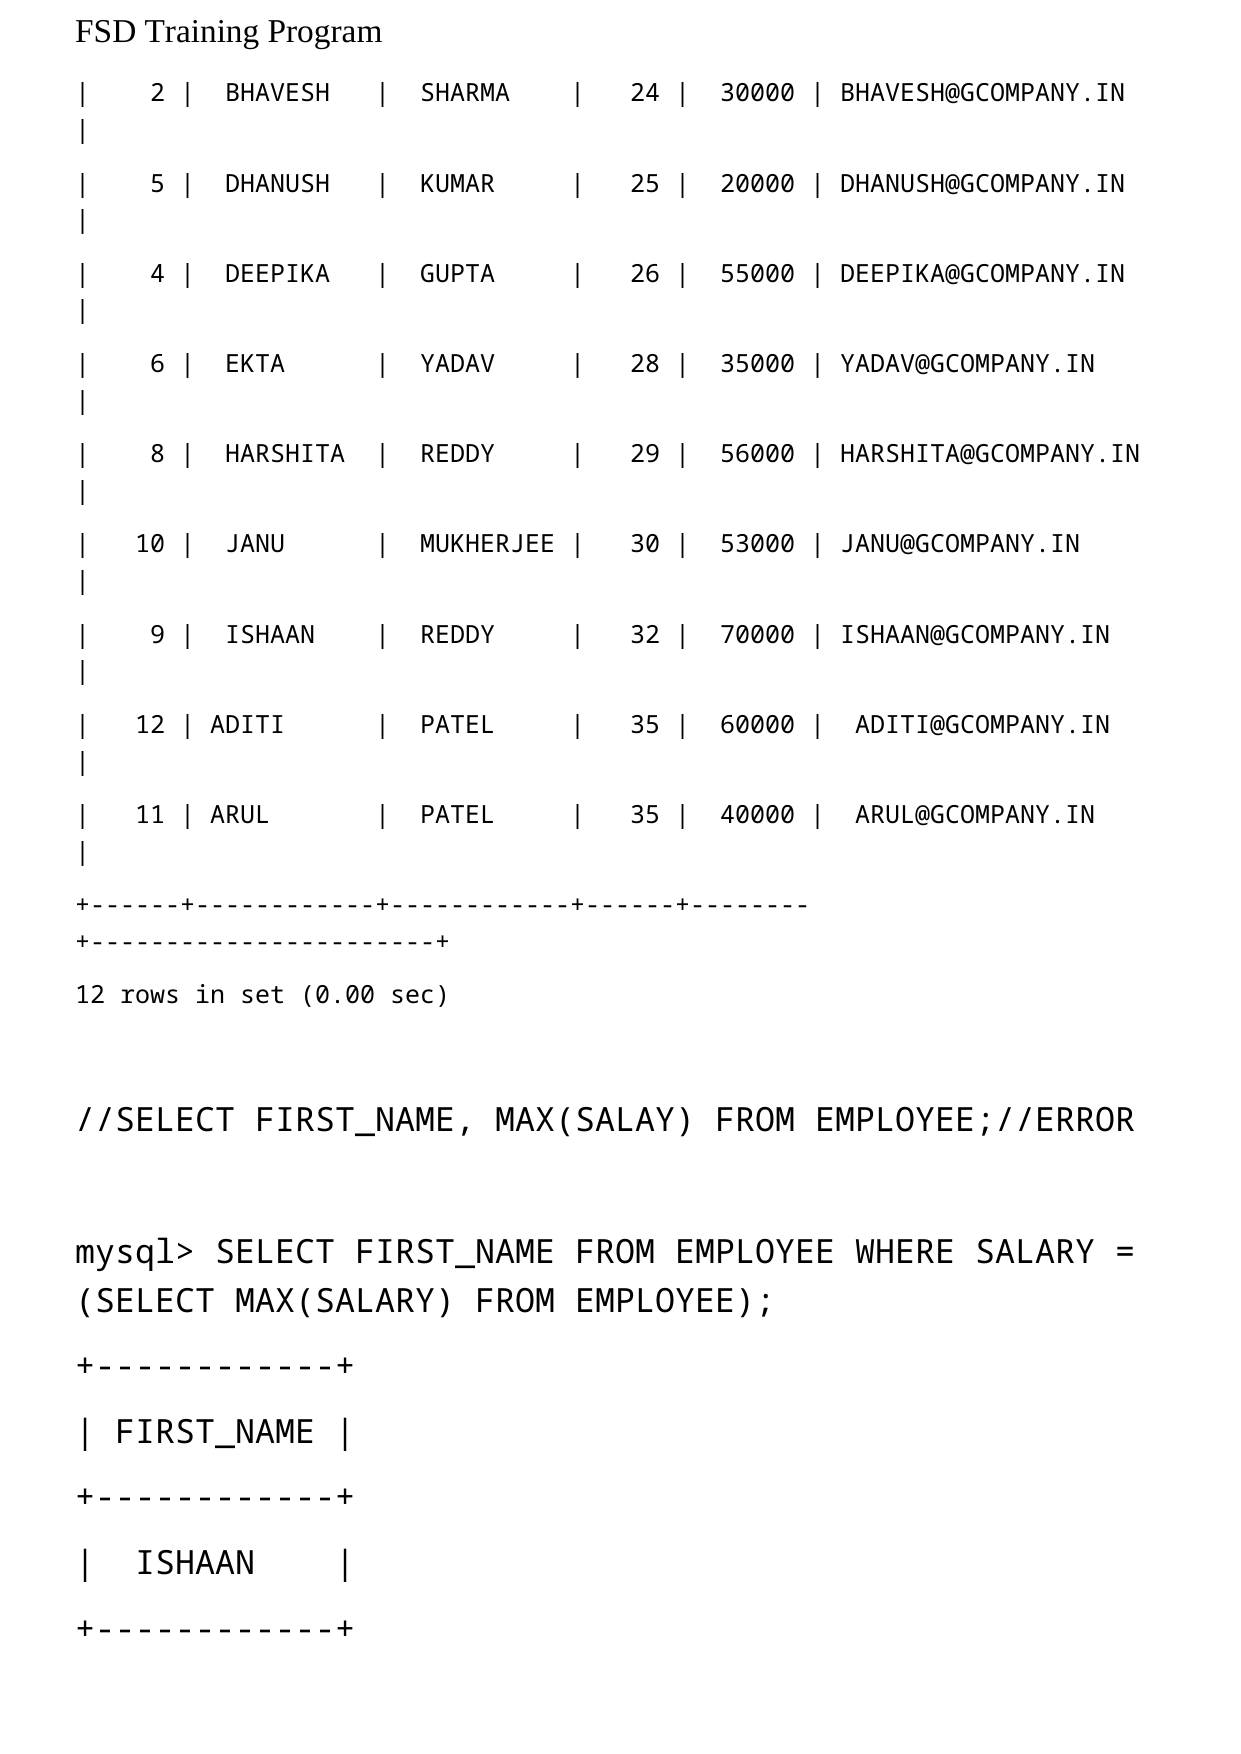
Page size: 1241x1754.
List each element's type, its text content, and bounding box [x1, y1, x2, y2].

text | 2 | BHAVESH | SHARMA | 24 | 30000 | BHAVESH@GCOMPANY.IN | [75, 75, 1165, 146]
text | 5 | DHANUSH | KUMAR | 25 | 20000 | DHANUSH@GCOMPANY.IN | [75, 165, 1165, 236]
text | 10 | JANU | MUKHERJEE | 30 | 53000 | JANU@GCOMPANY.IN | [75, 526, 1165, 597]
text | FIRST_NAME | [75, 1408, 1165, 1453]
text | 4 | DEEPIKA | GUPTA | 26 | 55000 | DEEPIKA@GCOMPANY.IN | [75, 255, 1165, 326]
text +------------+ [75, 1604, 1165, 1650]
text +------+------------+------------+------+--------+-----------------------+ [75, 887, 1165, 958]
text +------------+ [75, 1342, 1165, 1387]
text | 12 | ADITI | PATEL | 35 | 60000 | ADITI@GCOMPANY.IN | [75, 706, 1165, 777]
text 12 rows in set (0.00 sec) [75, 977, 1165, 1011]
text | 9 | ISHAAN | REDDY | 32 | 70000 | ISHAAN@GCOMPANY.IN | [75, 616, 1165, 687]
text | 11 | ARUL | PATEL | 35 | 40000 | ARUL@GCOMPANY.IN | [75, 797, 1165, 867]
text //SELECT FIRST_NAME, MAX(SALAY) FROM EMPLOYEE;//ERROR [75, 1096, 1165, 1142]
text mysql> SELECT FIRST_NAME FROM EMPLOYEE WHERE SALARY = (SELECT MAX(SALARY) FROM EMPLOYEE); [75, 1227, 1165, 1322]
text | ISHAAN | [75, 1539, 1165, 1584]
text +------------+ [75, 1473, 1165, 1519]
text | 6 | EKTA | YADAV | 28 | 35000 | YADAV@GCOMPANY.IN | [75, 346, 1165, 416]
text | 8 | HARSHITA | REDDY | 29 | 56000 | HARSHITA@GCOMPANY.IN | [75, 436, 1165, 507]
